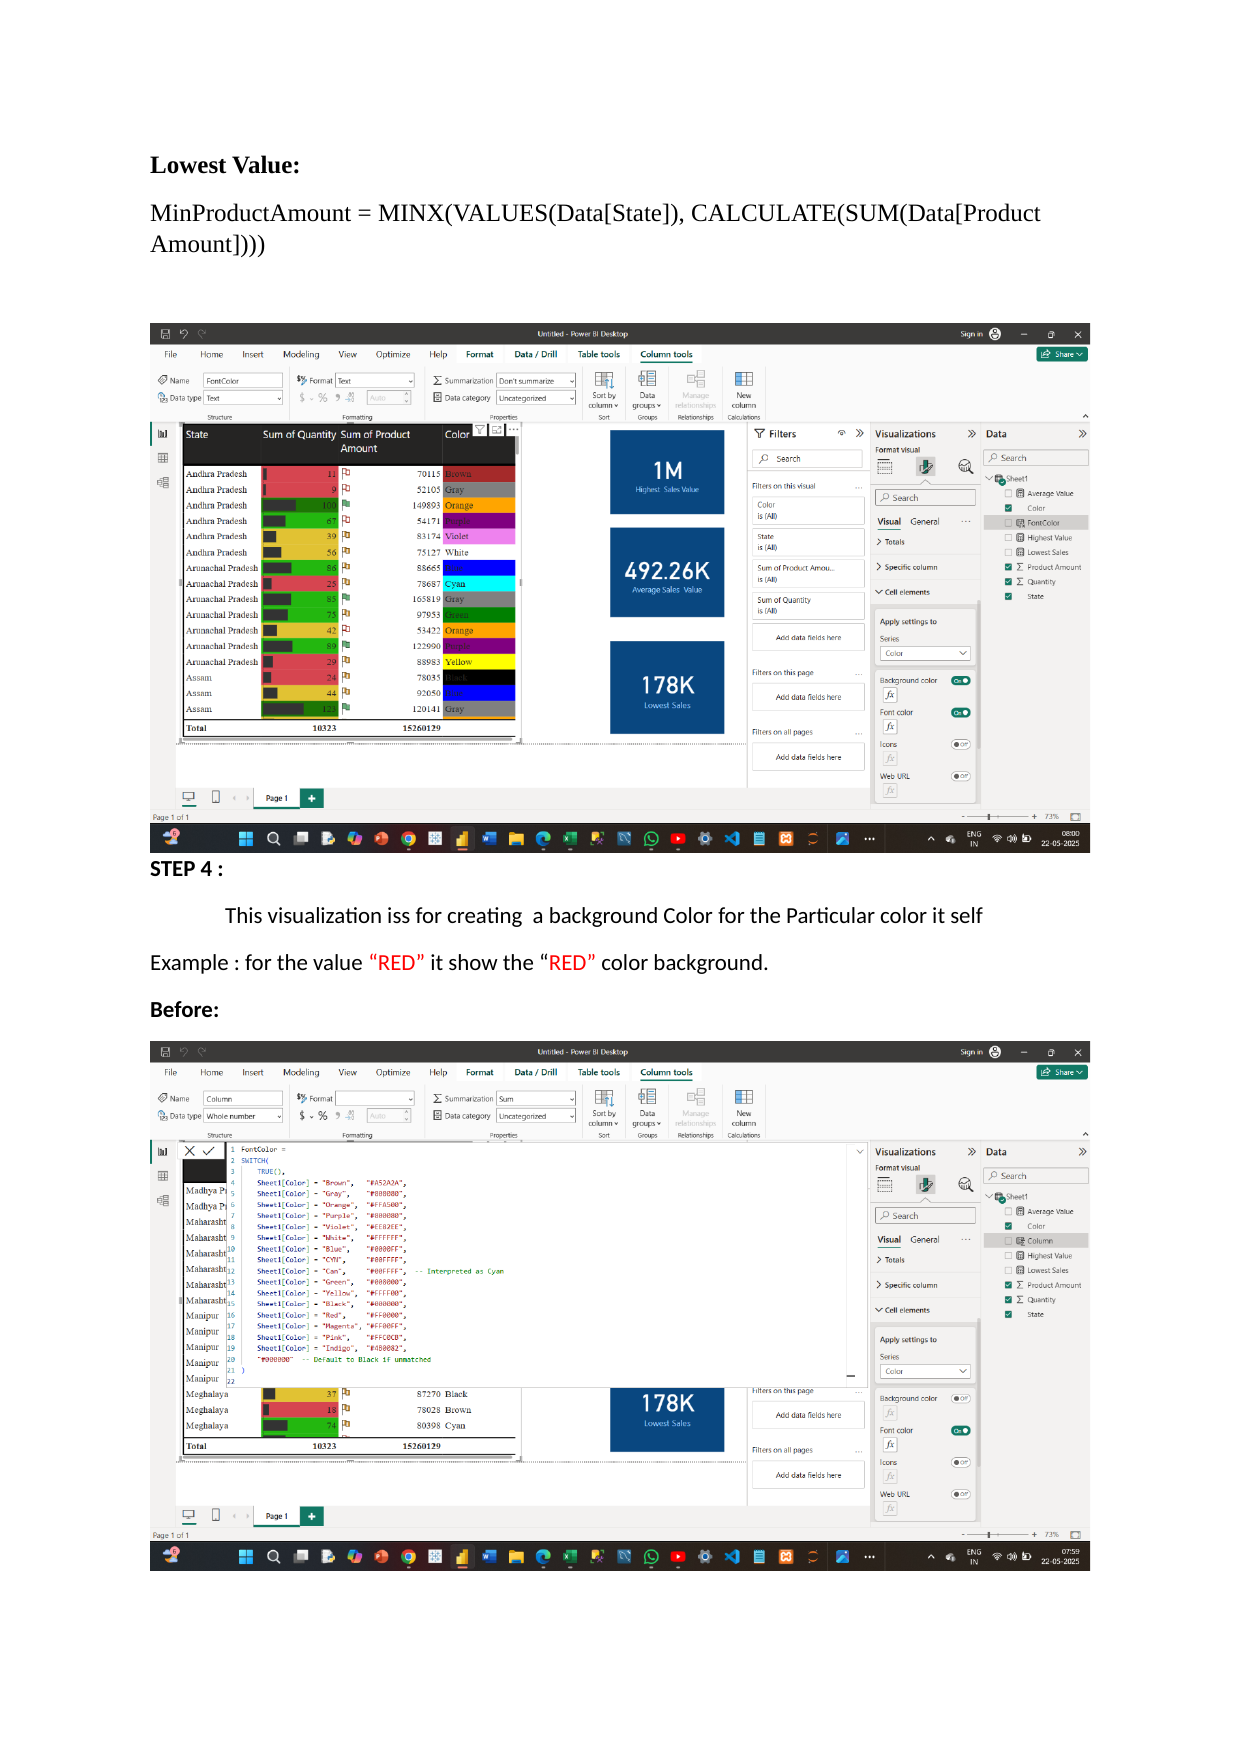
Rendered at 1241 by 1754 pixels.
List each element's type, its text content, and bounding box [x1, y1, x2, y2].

text Lowest Value: [150, 150, 1090, 179]
picture [150, 323, 1091, 853]
text Before: [150, 995, 1090, 1023]
picture [150, 1041, 1091, 1571]
text STEP 4 : [150, 853, 1090, 882]
text MinProductAmount = MINX(VALUES(Data[State]), CALCULATE(SUM(Data[Product Amount]))) [150, 198, 1090, 257]
text Example : for the value “RED” it show the “RED” color background. [150, 948, 1090, 976]
text This visualization iss for creating a background Color for the Particular color it self [150, 901, 1090, 929]
